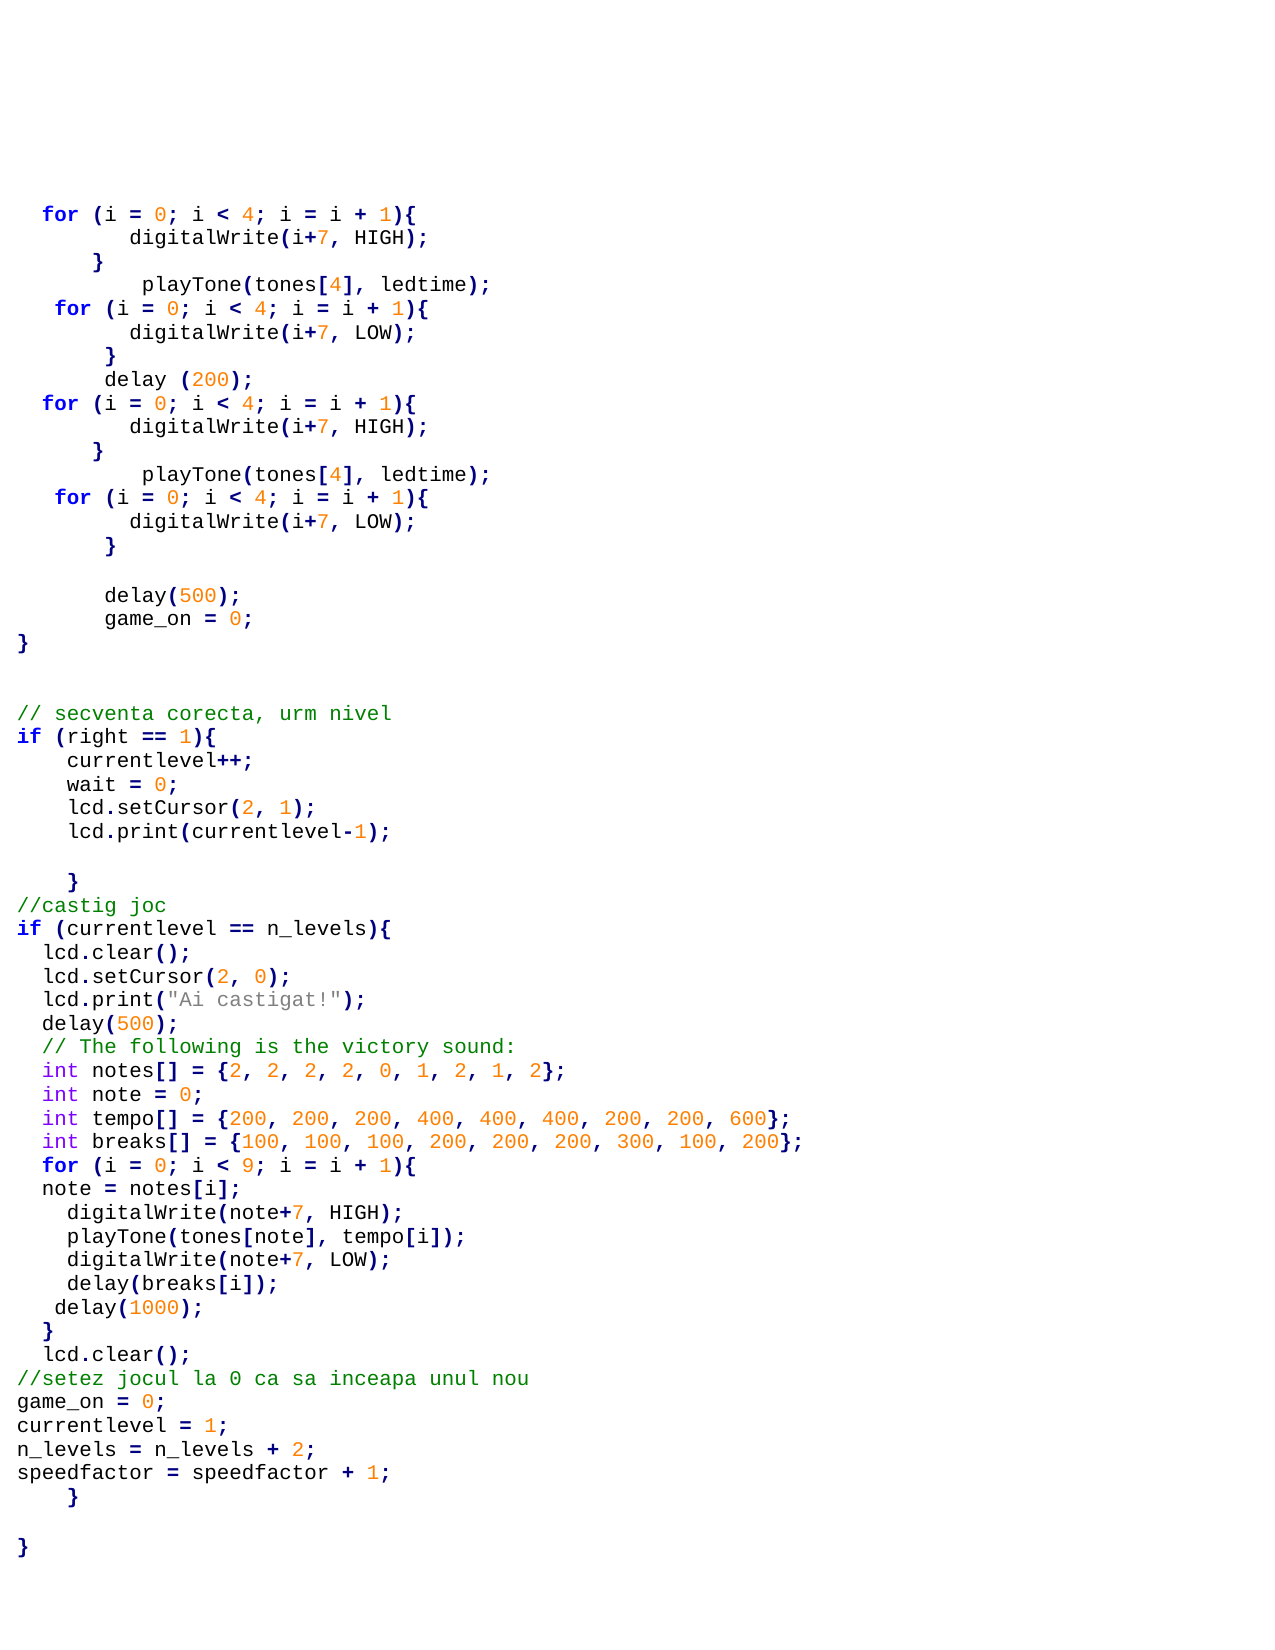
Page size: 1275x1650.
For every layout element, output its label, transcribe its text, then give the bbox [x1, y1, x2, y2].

text // secventa corecta, urm nivel [17, 703, 1212, 726]
text int notes[] = {2, 2, 2, 2, 0, 1, 2, 1, 2}; [17, 1060, 1212, 1084]
text digitalWrite(i+7, HIGH); [17, 416, 1212, 440]
text game_on = 0; [17, 1391, 1212, 1415]
text } [17, 1486, 1212, 1509]
text } [17, 1320, 1212, 1344]
text digitalWrite(note+7, LOW); [17, 1249, 1212, 1273]
text int tempo[] = {200, 200, 200, 400, 400, 400, 200, 200, 600}; [17, 1107, 1212, 1131]
text } [17, 440, 1212, 464]
text digitalWrite(note+7, HIGH); [17, 1202, 1212, 1226]
text lcd.print(currentlevel-1); [17, 821, 1212, 845]
text for (i = 0; i < 4; i = i + 1){ [17, 393, 1212, 416]
text } [17, 632, 1212, 656]
text lcd.print("Ai castigat!"); [17, 989, 1212, 1013]
text int note = 0; [17, 1084, 1212, 1107]
text delay (200); [17, 369, 1212, 393]
text for (i = 0; i < 9; i = i + 1){ [17, 1155, 1212, 1178]
text for (i = 0; i < 4; i = i + 1){ [17, 487, 1212, 511]
text playTone(tones[4], ledtime); [17, 274, 1212, 298]
text lcd.clear(); [17, 942, 1212, 966]
text // The following is the victory sound: [17, 1037, 1212, 1060]
text n_levels = n_levels + 2; [17, 1438, 1212, 1462]
text wait = 0; [17, 774, 1212, 797]
text note = notes[i]; [17, 1178, 1212, 1202]
text digitalWrite(i+7, LOW); [17, 322, 1212, 345]
text delay(500); [17, 584, 1212, 608]
text delay(500); [17, 1013, 1212, 1037]
text if (currentlevel == n_levels){ [17, 918, 1212, 942]
text } [17, 534, 1212, 558]
text for (i = 0; i < 4; i = i + 1){ [17, 298, 1212, 322]
text //castig joc [17, 895, 1212, 918]
text digitalWrite(i+7, LOW); [17, 511, 1212, 534]
text playTone(tones[note], tempo[i]); [17, 1226, 1212, 1249]
text if (right == 1){ [17, 726, 1212, 750]
text //setez jocul la 0 ca sa inceapa unul nou [17, 1368, 1212, 1391]
text speedfactor = speedfactor + 1; [17, 1462, 1212, 1486]
text } [17, 251, 1212, 274]
text delay(1000); [17, 1297, 1212, 1320]
text digitalWrite(i+7, HIGH); [17, 227, 1212, 251]
text } [17, 345, 1212, 369]
text } [17, 871, 1212, 895]
text playTone(tones[4], ledtime); [17, 464, 1212, 487]
text lcd.setCursor(2, 1); [17, 797, 1212, 821]
text int breaks[] = {100, 100, 100, 200, 200, 200, 300, 100, 200}; [17, 1131, 1212, 1155]
text } [17, 1536, 1212, 1559]
text lcd.setCursor(2, 0); [17, 966, 1212, 989]
text lcd.clear(); [17, 1344, 1212, 1368]
text delay(breaks[i]); [17, 1273, 1212, 1297]
text currentlevel++; [17, 750, 1212, 774]
text game_on = 0; [17, 608, 1212, 632]
text currentlevel = 1; [17, 1415, 1212, 1438]
text for (i = 0; i < 4; i = i + 1){ [17, 203, 1212, 227]
